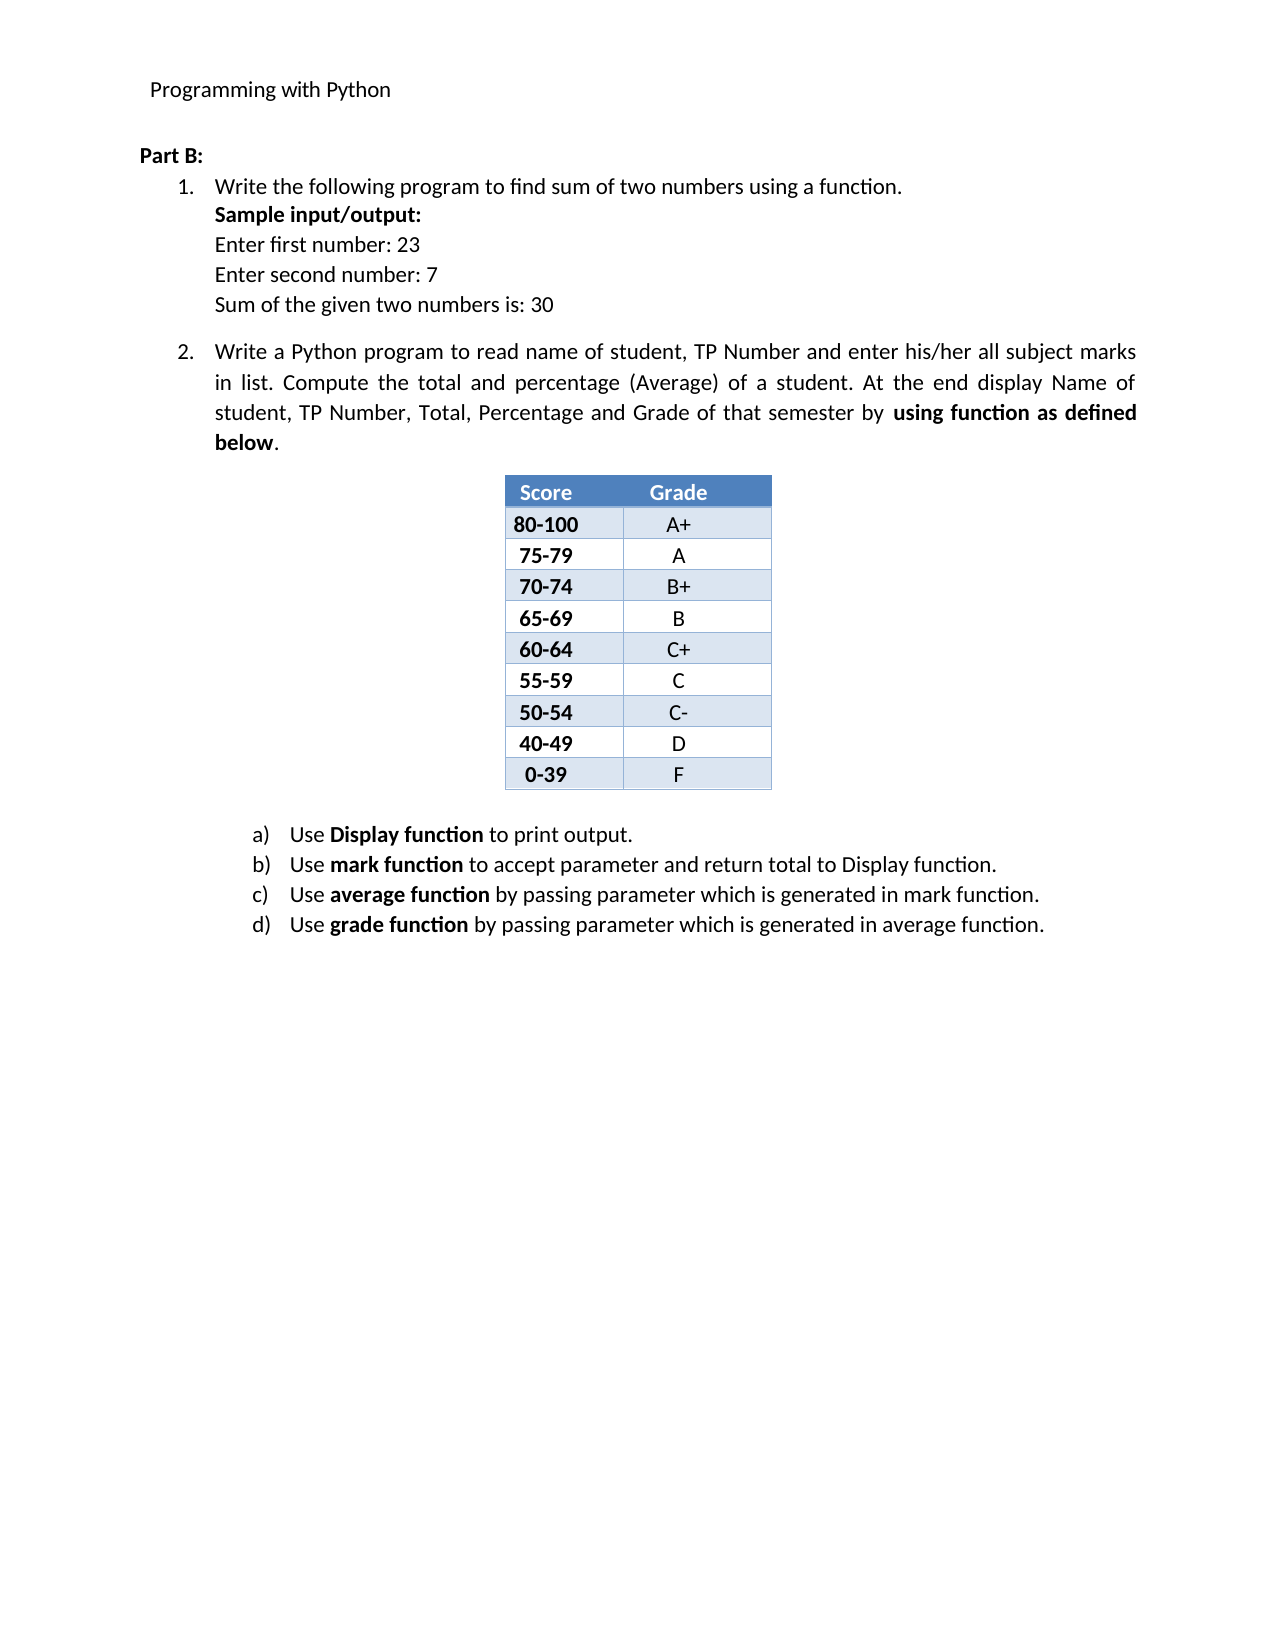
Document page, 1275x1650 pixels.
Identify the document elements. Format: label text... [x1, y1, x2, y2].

table_cell 40-49 [506, 727, 623, 757]
text Enter first number: 23 [214, 230, 1137, 258]
table_cell 80-100 [506, 508, 623, 538]
table_cell 70-74 [506, 570, 623, 600]
table_cell 50-54 [506, 696, 623, 726]
table_cell C- [624, 696, 771, 726]
list Write a Python program to read name of student, TP Number and enter his/her all subject marks in list. Compute the total and percentage (Average) of a student. At the end display Name of student, TP Number, Total, Percentage and Grade of that semester by using function as defined below. [177, 337, 1137, 456]
table_cell 55-59 [506, 664, 623, 694]
list Use Display function to print output. [252, 820, 1137, 848]
table_header Grade [624, 476, 771, 506]
text Sample input/output: [214, 200, 1137, 228]
text Part B: [139, 142, 1137, 170]
table_header Score [506, 476, 623, 506]
list Write the following program to find sum of two numbers using a function. [177, 172, 1137, 200]
table_cell 60-64 [506, 633, 623, 663]
table_cell 65-69 [506, 601, 623, 632]
table_cell A+ [624, 508, 771, 538]
table_cell C [624, 664, 771, 694]
table_cell 75-79 [506, 539, 623, 569]
table_cell B [624, 601, 771, 632]
table_cell B+ [624, 570, 771, 600]
table_cell C+ [624, 633, 771, 663]
table_cell A [624, 539, 771, 569]
text Sum of the given two numbers is: 30 [214, 291, 1137, 319]
table_cell 0-39 [506, 758, 623, 788]
text Enter second number: 7 [214, 260, 1137, 288]
table_cell D [624, 727, 771, 757]
list Use average function by passing parameter which is generated in mark function. [252, 880, 1137, 908]
table_cell F [624, 758, 771, 788]
list Use grade function by passing parameter which is generated in average function. [252, 910, 1137, 938]
list Use mark function to accept parameter and return total to Display function. [252, 850, 1137, 878]
